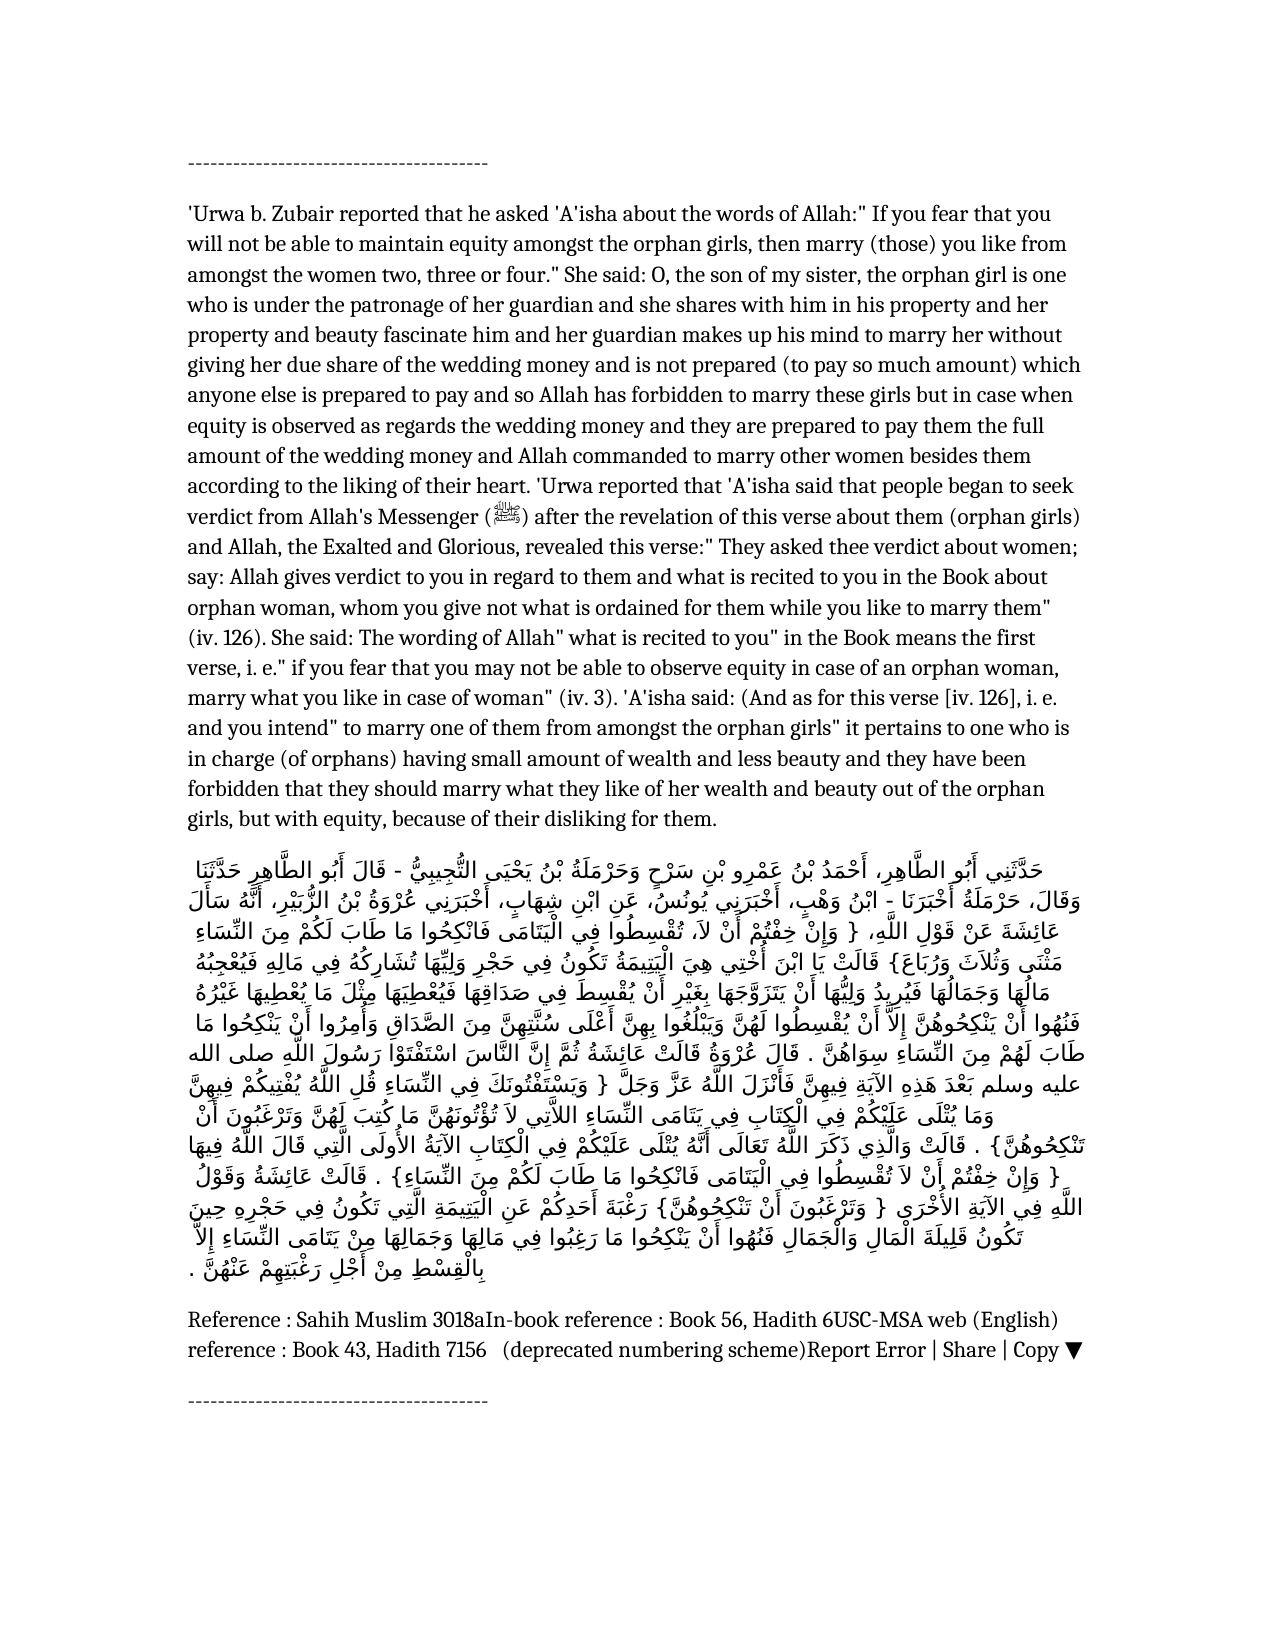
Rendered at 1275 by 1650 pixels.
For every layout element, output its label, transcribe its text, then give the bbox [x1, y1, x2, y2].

text Reference : Sahih Muslim 3018aIn-book reference : Book 56, Hadith 6USC-MSA web (English) reference : Book 43, Hadith 7156 (deprecated numbering scheme)Report Error | Share | Copy ▼ [187, 1306, 1087, 1363]
text 'Urwa b. Zubair reported that he asked 'A'isha about the words of Allah:" If you fear that you will not be able to maintain equity amongst the orphan girls, then marry (those) you like from amongst the women two, three or four." She said: O, the son of my sister, the orphan girl is one who is under the patronage of her guardian and she shares with him in his property and her property and beauty fascinate him and her guardian makes up his mind to marry her without giving her due share of the wedding money and is not prepared (to pay so much amount) which anyone else is prepared to pay and so Allah has forbidden to marry these girls but in case when equity is observed as regards the wedding money and they are prepared to pay them the full amount of the wedding money and Allah commanded to marry other women besides them according to the liking of their heart. 'Urwa reported that 'A'isha said that people began to seek verdict from Allah's Messenger (ﷺ) after the revelation of this verse about them (orphan girls) and Allah, the Exalted and Glorious, revealed this verse:" They asked thee verdict about women; say: Allah gives verdict to you in regard to them and what is recited to you in the Book about orphan woman, whom you give not what is ordained for them while you like to marry them" (iv. 126). She said: The wording of Allah" what is recited to you" in the Book means the first verse, i. e." if you fear that you may not be able to observe equity in case of an orphan woman, marry what you like in case of woman" (iv. 3). 'A'isha said: (And as for this verse [iv. 126], i. e. and you intend" to marry one of them from amongst the orphan girls" it pertains to one who is in charge (of orphans) having small amount of wealth and less beauty and they have been forbidden that they should marry what they like of her wealth and beauty out of the orphan girls, but with equity, because of their disliking for them. [187, 201, 1087, 832]
text ---------------------------------------- [187, 150, 1087, 176]
text حَدَّثَنِي أَبُو الطَّاهِرِ، أَحْمَدُ بْنُ عَمْرِو بْنِ سَرْحٍ وَحَرْمَلَةُ بْنُ يَحْيَى التُّجِيبِيُّ - قَالَ أَبُو الطَّاهِرِ حَدَّثَنَا وَقَالَ، حَرْمَلَةُ أَخْبَرَنَا - ابْنُ وَهْبٍ، أَخْبَرَنِي يُونُسُ، عَنِ ابْنِ شِهَابٍ، أَخْبَرَنِي عُرْوَةُ بْنُ الزُّبَيْرِ، أَنَّهُ سَأَلَ عَائِشَةَ عَنْ قَوْلِ اللَّهِ، ‏{‏ وَإِنْ خِفْتُمْ أَنْ لاَ، تُقْسِطُوا فِي الْيَتَامَى فَانْكِحُوا مَا طَابَ لَكُمْ مِنَ النِّسَاءِ مَثْنَى وَثُلاَثَ وَرُبَاعَ‏}‏ قَالَتْ يَا ابْنَ أُخْتِي هِيَ الْيَتِيمَةُ تَكُونُ فِي حَجْرِ وَلِيِّهَا تُشَارِكُهُ فِي مَالِهِ فَيُعْجِبُهُ مَالُهَا وَجَمَالُهَا فَيُرِيدُ وَلِيُّهَا أَنْ يَتَزَوَّجَهَا بِغَيْرِ أَنْ يُقْسِطَ فِي صَدَاقِهَا فَيُعْطِيَهَا مِثْلَ مَا يُعْطِيهَا غَيْرُهُ فَنُهُوا أَنْ يَنْكِحُوهُنَّ إِلاَّ أَنْ يُقْسِطُوا لَهُنَّ وَيَبْلُغُوا بِهِنَّ أَعْلَى سُنَّتِهِنَّ مِنَ الصَّدَاقِ وَأُمِرُوا أَنْ يَنْكِحُوا مَا طَابَ لَهُمْ مِنَ النِّسَاءِ سِوَاهُنَّ ‏.‏ قَالَ عُرْوَةُ قَالَتْ عَائِشَةُ ثُمَّ إِنَّ النَّاسَ اسْتَفْتَوْا رَسُولَ اللَّهِ صلى الله عليه وسلم بَعْدَ هَذِهِ الآيَةِ فِيهِنَّ فَأَنْزَلَ اللَّهُ عَزَّ وَجَلَّ ‏{‏ وَيَسْتَفْتُونَكَ فِي النِّسَاءِ قُلِ اللَّهُ يُفْتِيكُمْ فِيهِنَّ وَمَا يُتْلَى عَلَيْكُمْ فِي الْكِتَابِ فِي يَتَامَى النِّسَاءِ اللاَّتِي لاَ تُؤْتُونَهُنَّ مَا كُتِبَ لَهُنَّ وَتَرْغَبُونَ أَنْ تَنْكِحُوهُنَّ‏}‏ ‏.‏ قَالَتْ وَالَّذِي ذَكَرَ اللَّهُ تَعَالَى أَنَّهُ يُتْلَى عَلَيْكُمْ فِي الْكِتَابِ الآيَةُ الأُولَى الَّتِي قَالَ اللَّهُ فِيهَا ‏{‏ وَإِنْ خِفْتُمْ أَنْ لاَ تُقْسِطُوا فِي الْيَتَامَى فَانْكِحُوا مَا طَابَ لَكُمْ مِنَ النِّسَاءِ‏}‏ ‏.‏ قَالَتْ عَائِشَةُ وَقَوْلُ اللَّهِ فِي الآيَةِ الأُخْرَى ‏{‏ وَتَرْغَبُونَ أَنْ تَنْكِحُوهُنَّ‏}‏ رَغْبَةَ أَحَدِكُمْ عَنِ الْيَتِيمَةِ الَّتِي تَكُونُ فِي حَجْرِهِ حِينَ تَكُونُ قَلِيلَةَ الْمَالِ وَالْجَمَالِ فَنُهُوا أَنْ يَنْكِحُوا مَا رَغِبُوا فِي مَالِهَا وَجَمَالِهَا مِنْ يَتَامَى النِّسَاءِ إِلاَّ بِالْقِسْطِ مِنْ أَجْلِ رَغْبَتِهِمْ عَنْهُنَّ ‏.‏ [187, 857, 1087, 1282]
text ---------------------------------------- [187, 1388, 1087, 1414]
